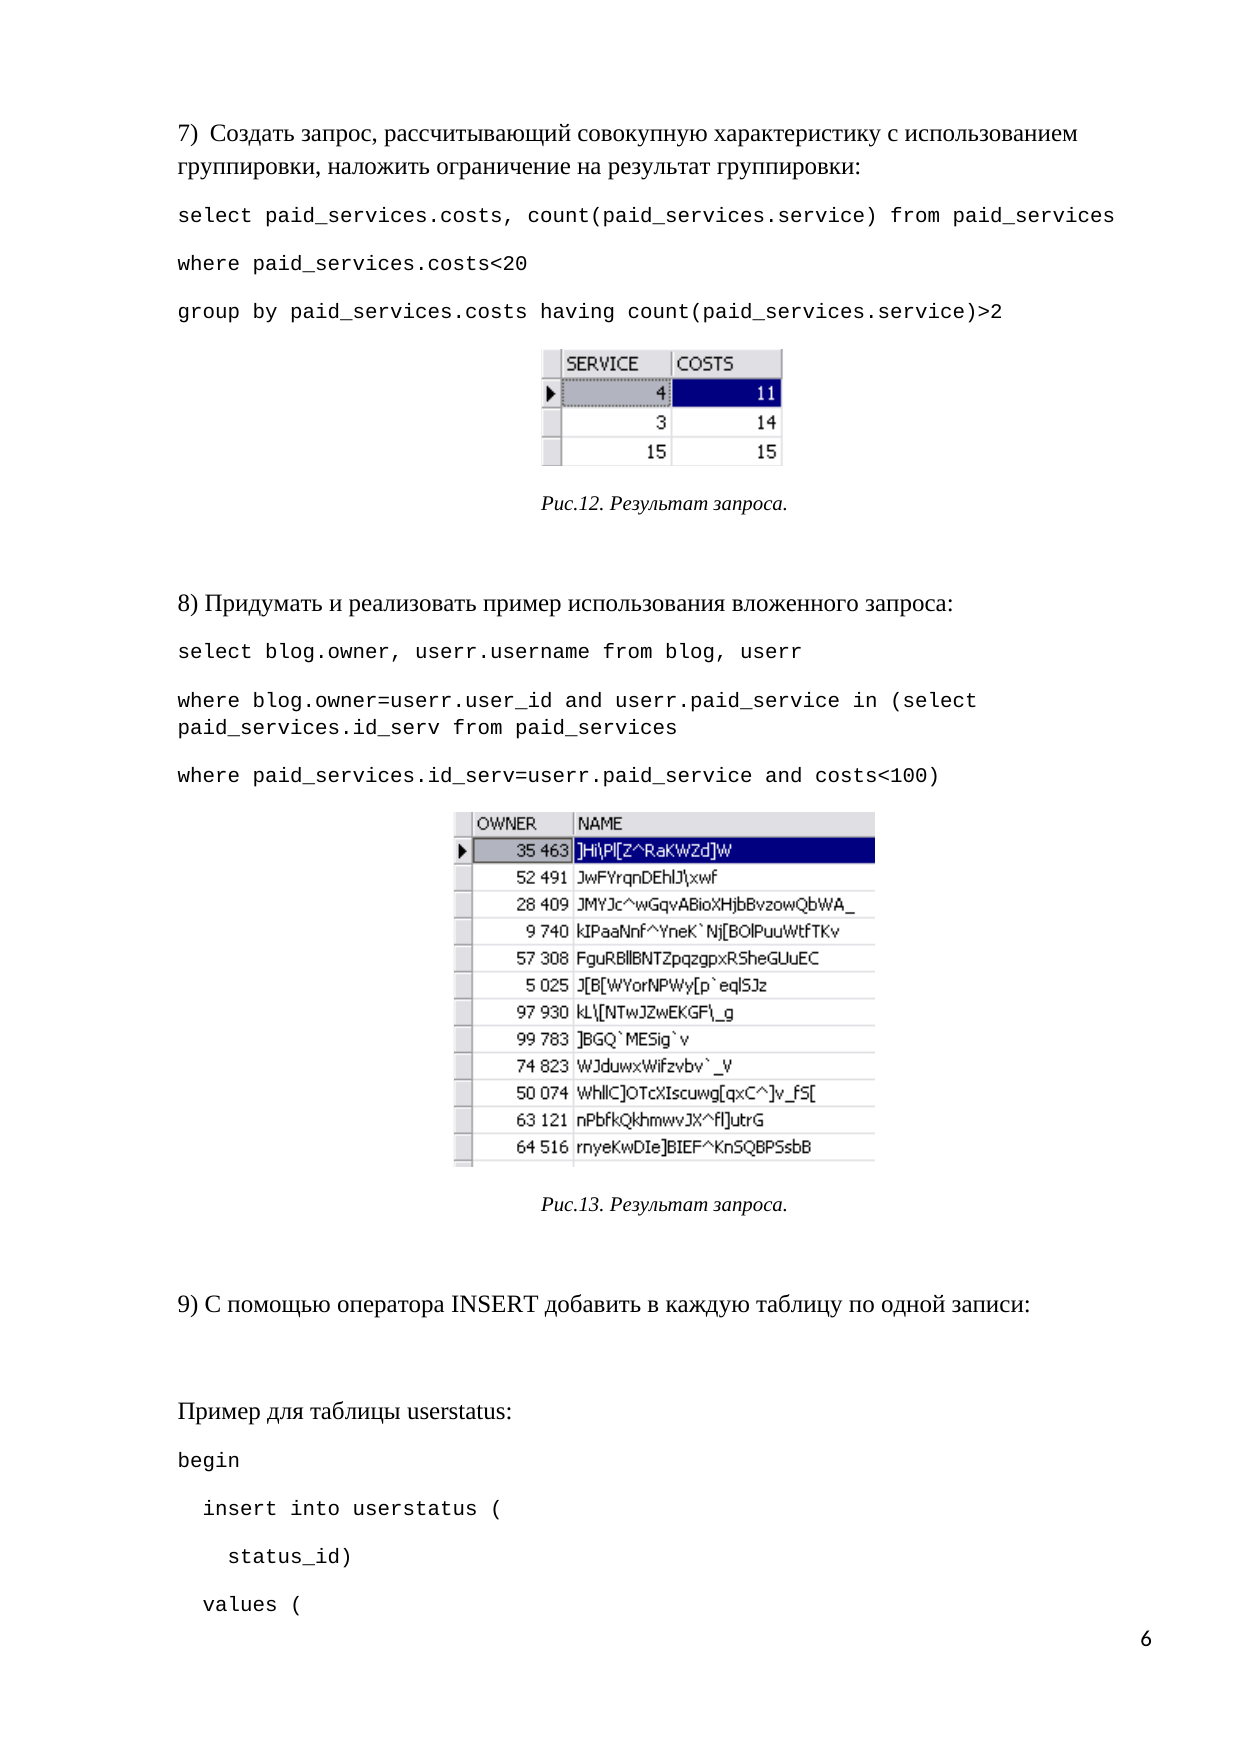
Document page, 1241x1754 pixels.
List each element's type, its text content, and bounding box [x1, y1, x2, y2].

picture [453, 812, 875, 1167]
text Пример для таблицы userstatus: [177, 1396, 1152, 1425]
text group by paid_services.costs having count(paid_services.service)>2 [177, 301, 1152, 325]
text 8) Придумать и реализовать пример использования вложенного запроса: [177, 588, 1152, 616]
text where blog.owner=userr.user_id and userr.paid_service in (select paid_services.id_serv from paid_services [177, 689, 1152, 740]
text values ( [177, 1594, 1152, 1618]
text 9) С помощью оператора INSERT добавить в каждую таблицу по одной записи: [177, 1289, 1152, 1317]
text where paid_services.costs<20 [177, 253, 1152, 277]
text where paid_services.id_serv=userr.paid_service and costs<100) [177, 765, 1152, 788]
text insert into userstatus ( [177, 1498, 1152, 1522]
text select blog.owner, userr.username from blog, userr [177, 642, 1152, 665]
text status_id) [177, 1546, 1152, 1570]
text Рис.12. Результат запроса. [177, 491, 1152, 515]
text begin [177, 1450, 1152, 1474]
text select paid_services.costs, count(paid_services.service) from paid_services [177, 205, 1152, 229]
text Рис.13. Результат запроса. [177, 1192, 1152, 1216]
picture [541, 349, 788, 466]
text 7) Создать запрос, рассчитывающий совокупную характеристику с использованием группировки, наложить ограничение на результат группировки: [177, 118, 1152, 180]
